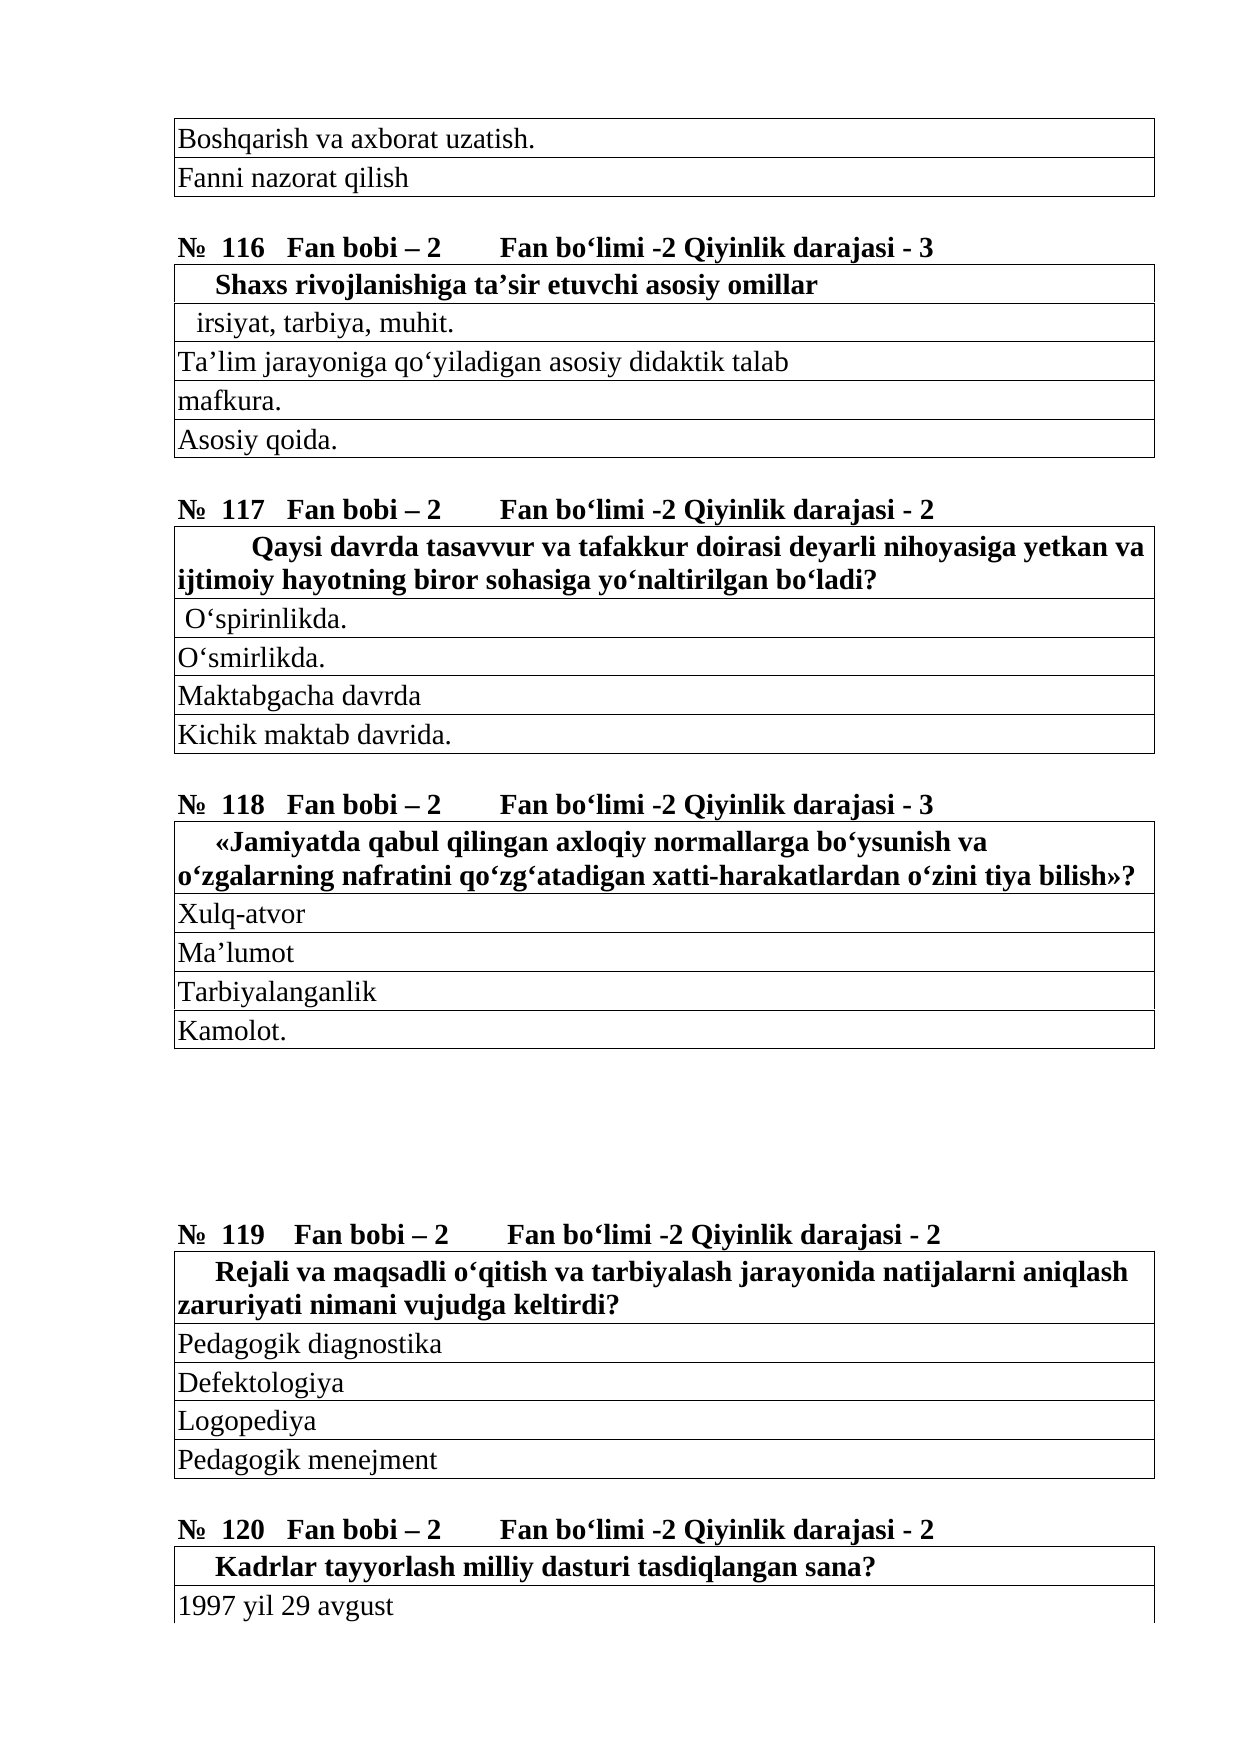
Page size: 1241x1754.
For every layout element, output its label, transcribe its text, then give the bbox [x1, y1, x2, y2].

text Qaysi davrda tasavvur va tafakkur doirasi deyarli nihoyasiga yetkan va ijtimoiy hayotning biror sohasiga yo‘naltirilgan bo‘ladi? [175, 527, 1154, 598]
text Rejali va maqsadli o‘qitish va tarbiyalash jarayonida natijalarni aniqlash zaruriyati nimani vujudga keltirdi? [175, 1252, 1154, 1323]
text Xulq-atvor [175, 894, 1154, 932]
text Asosiy qoida. [175, 420, 1154, 457]
text Pedagogik diagnostika [175, 1324, 1154, 1362]
text Shaxs rivojlanishiga ta’sir etuvchi asosiy omillar [175, 265, 1154, 302]
text Kichik maktab davrida. [175, 715, 1154, 753]
text Defektologiya [175, 1363, 1154, 1400]
text 1997 yil 29 avgust [175, 1586, 1154, 1623]
text Fanni nazorat qilish [175, 158, 1154, 196]
text Kadrlar tayyorlash milliy dasturi tasdiqlangan sana? [175, 1547, 1154, 1585]
text mafkura. [175, 381, 1154, 419]
text № 119 Fan bobi – 2 Fan bo‘limi -2 Qiyinlik darajasi - 2 [177, 1217, 1152, 1251]
text Kamolot. [175, 1011, 1154, 1048]
text irsiyat, tarbiya, muhit. [175, 304, 1154, 341]
text O‘smirlikda. [175, 638, 1154, 675]
text O‘spirinlikda. [175, 599, 1154, 637]
text № 117 Fan bobi – 2 Fan bo‘limi -2 Qiyinlik darajasi - 2 [177, 492, 1152, 526]
text Boshqarish va axborat uzatish. [175, 119, 1154, 157]
text № 120 Fan bobi – 2 Fan bo‘limi -2 Qiyinlik darajasi - 2 [177, 1512, 1152, 1546]
text № 118 Fan bobi – 2 Fan bo‘limi -2 Qiyinlik darajasi - 3 [177, 787, 1152, 821]
text Ta’lim jarayoniga qo‘yiladigan asosiy didaktik talab [175, 342, 1154, 380]
text № 116 Fan bobi – 2 Fan bo‘limi -2 Qiyinlik darajasi - 3 [177, 230, 1152, 264]
text Logopediya [175, 1401, 1154, 1439]
text Tarbiyalanganlik [175, 972, 1154, 1009]
text Maktabgacha davrda [175, 676, 1154, 714]
text «Jamiyatda qabul qilingan axloqiy normallarga bo‘ysunish va o‘zgalarning nafratini qo‘zg‘atadigan xatti-harakatlardan o‘zini tiya bilish»? [175, 822, 1154, 893]
text Pedagogik menejment [175, 1440, 1154, 1478]
text Ma’lumot [175, 933, 1154, 971]
